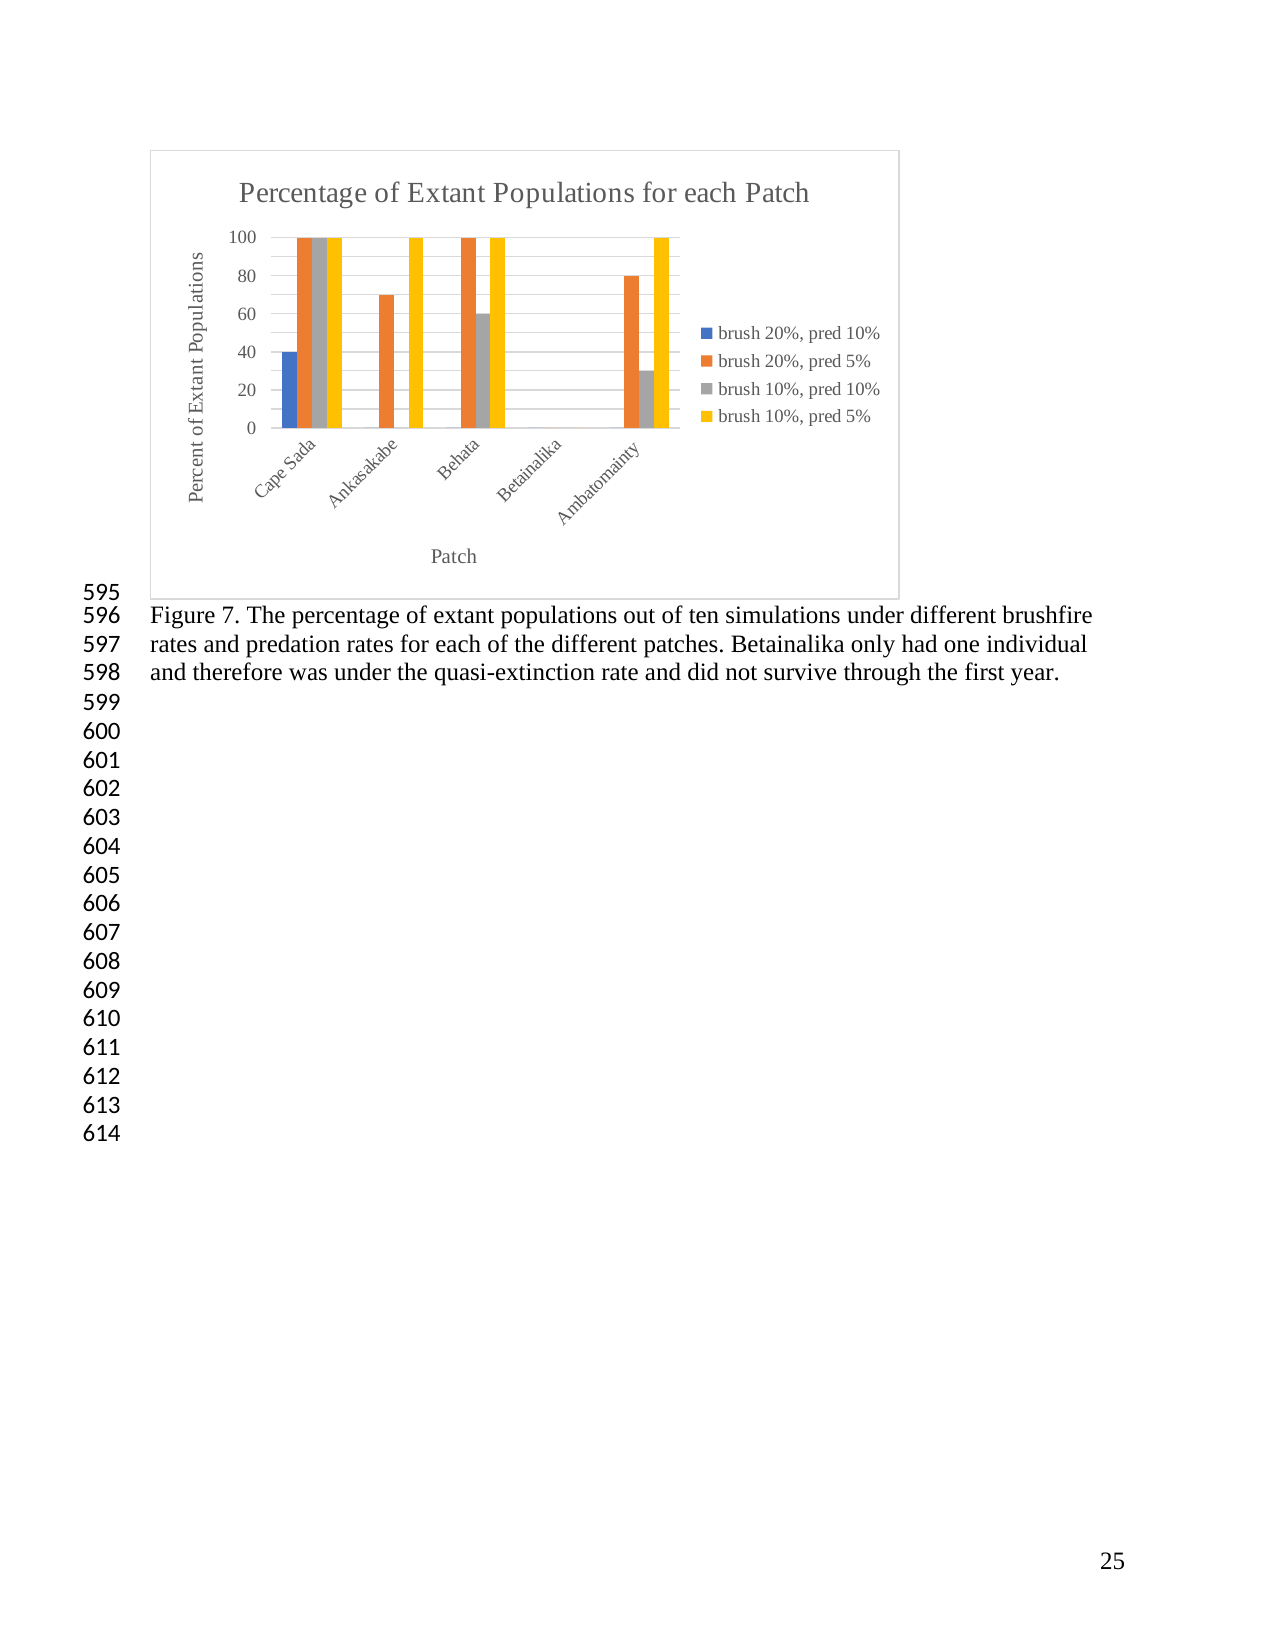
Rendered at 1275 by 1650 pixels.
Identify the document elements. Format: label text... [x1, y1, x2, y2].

text Figure 7. The percentage of extant populations out of ten simulations under different brushfire rates and predation rates for each of the different patches. Betainalika only had one individual and therefore was under the quasi-extinction rate and did not survive through the first year. [150, 600, 1125, 686]
